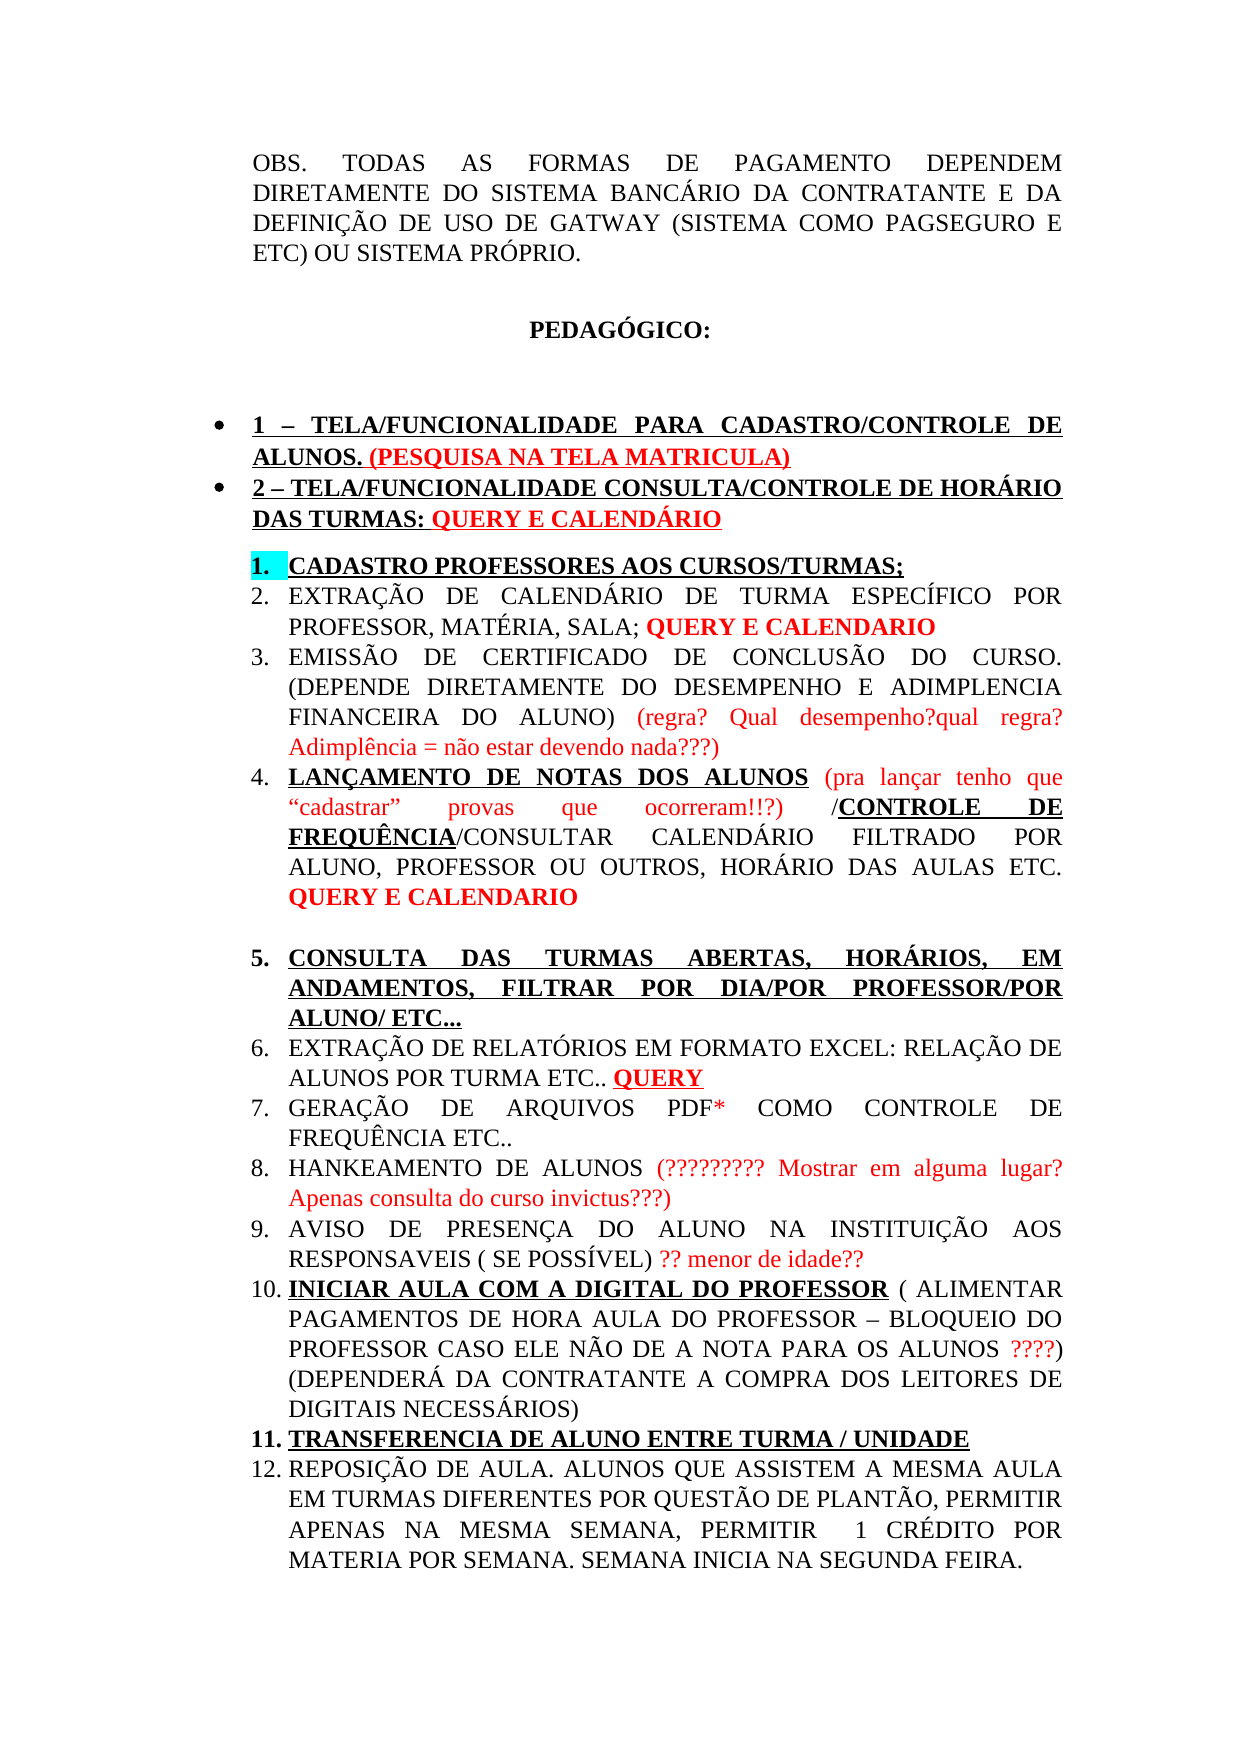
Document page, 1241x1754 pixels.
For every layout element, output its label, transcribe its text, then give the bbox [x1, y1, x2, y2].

list INICIAR AULA COM A DIGITAL DO PROFESSOR ( ALIMENTAR PAGAMENTOS DE HORA AULA DO PROFESSOR – BLOQUEIO DO PROFESSOR CASO ELE NÃO DE A NOTA PARA OS ALUNOS ????) (DEPENDERÁ DA CONTRATANTE A COMPRA DOS LEITORES DE DIGITAIS NECESSÁRIOS) [251, 1274, 1063, 1423]
list AVISO DE PRESENÇA DO ALUNO NA INSTITUIÇÃO AOS RESPONSAVEIS ( SE POSSÍVEL) ?? menor de idade?? [251, 1214, 1063, 1272]
list EXTRAÇÃO DE RELATÓRIOS EM FORMATO EXCEL: RELAÇÃO DE ALUNOS POR TURMA ETC.. QUERY [251, 1033, 1063, 1092]
list EMISSÃO DE CERTIFICADO DE CONCLUSÃO DO CURSO.(DEPENDE DIRETAMENTE DO DESEMPENHO E ADIMPLENCIA FINANCEIRA DO ALUNO) (regra? Qual desempenho?qual regra? Adimplência = não estar devendo nada???) [251, 642, 1063, 761]
list 1 – TELA/FUNCIONALIDADE PARA CADASTRO/CONTROLE DE ALUNOS. (PESQUISA NA TELA MATRICULA) [215, 411, 1063, 470]
list EXTRAÇÃO DE CALENDÁRIO DE TURMA ESPECÍFICO POR PROFESSOR, MATÉRIA, SALA; QUERY E CALENDARIO [251, 581, 1063, 640]
list LANÇAMENTO DE NOTAS DOS ALUNOS (pra lançar tenho que “cadastrar” provas que ocorreram!!?) /CONTROLE DE FREQUÊNCIA/CONSULTAR CALENDÁRIO FILTRADO POR ALUNO, PROFESSOR OU OUTROS, HORÁRIO DAS AULAS ETC. QUERY E CALENDARIO [251, 762, 1063, 911]
list TRANSFERENCIA DE ALUNO ENTRE TURMA / UNIDADE [251, 1424, 1063, 1453]
text OBS. TODAS AS FORMAS DE PAGAMENTO DEPENDEM DIRETAMENTE DO SISTEMA BANCÁRIO DA CONTRATANTE E DA DEFINIÇÃO DE USO DE GATWAY (SISTEMA COMO PAGSEGURO E ETC) OU SISTEMA PRÓPRIO. [252, 148, 1063, 267]
list HANKEAMENTO DE ALUNOS (????????? Mostrar em alguma lugar? Apenas consulta do curso invictus???) [251, 1153, 1063, 1212]
list CONSULTA DAS TURMAS ABERTAS, HORÁRIOS, EM ANDAMENTOS, FILTRAR POR DIA/POR PROFESSOR/POR ALUNO/ ETC... [251, 943, 1063, 1032]
text PEDAGÓGICO: [177, 315, 1063, 344]
list REPOSIÇÃO DE AULA. ALUNOS QUE ASSISTEM A MESMA AULA EM TURMAS DIFERENTES POR QUESTÃO DE PLANTÃO, PERMITIR APENAS NA MESMA SEMANA, PERMITIR 1 CRÉDITO POR MATERIA POR SEMANA. SEMANA INICIA NA SEGUNDA FEIRA. [251, 1454, 1063, 1573]
list 2 – TELA/FUNCIONALIDADE CONSULTA/CONTROLE DE HORÁRIO DAS TURMAS: QUERY E CALENDÁRIO [215, 473, 1063, 532]
list GERAÇÃO DE ARQUIVOS PDF* COMO CONTROLE DE FREQUÊNCIA ETC.. [251, 1093, 1063, 1152]
list CADASTRO PROFESSORES AOS CURSOS/TURMAS; [288, 551, 1063, 580]
